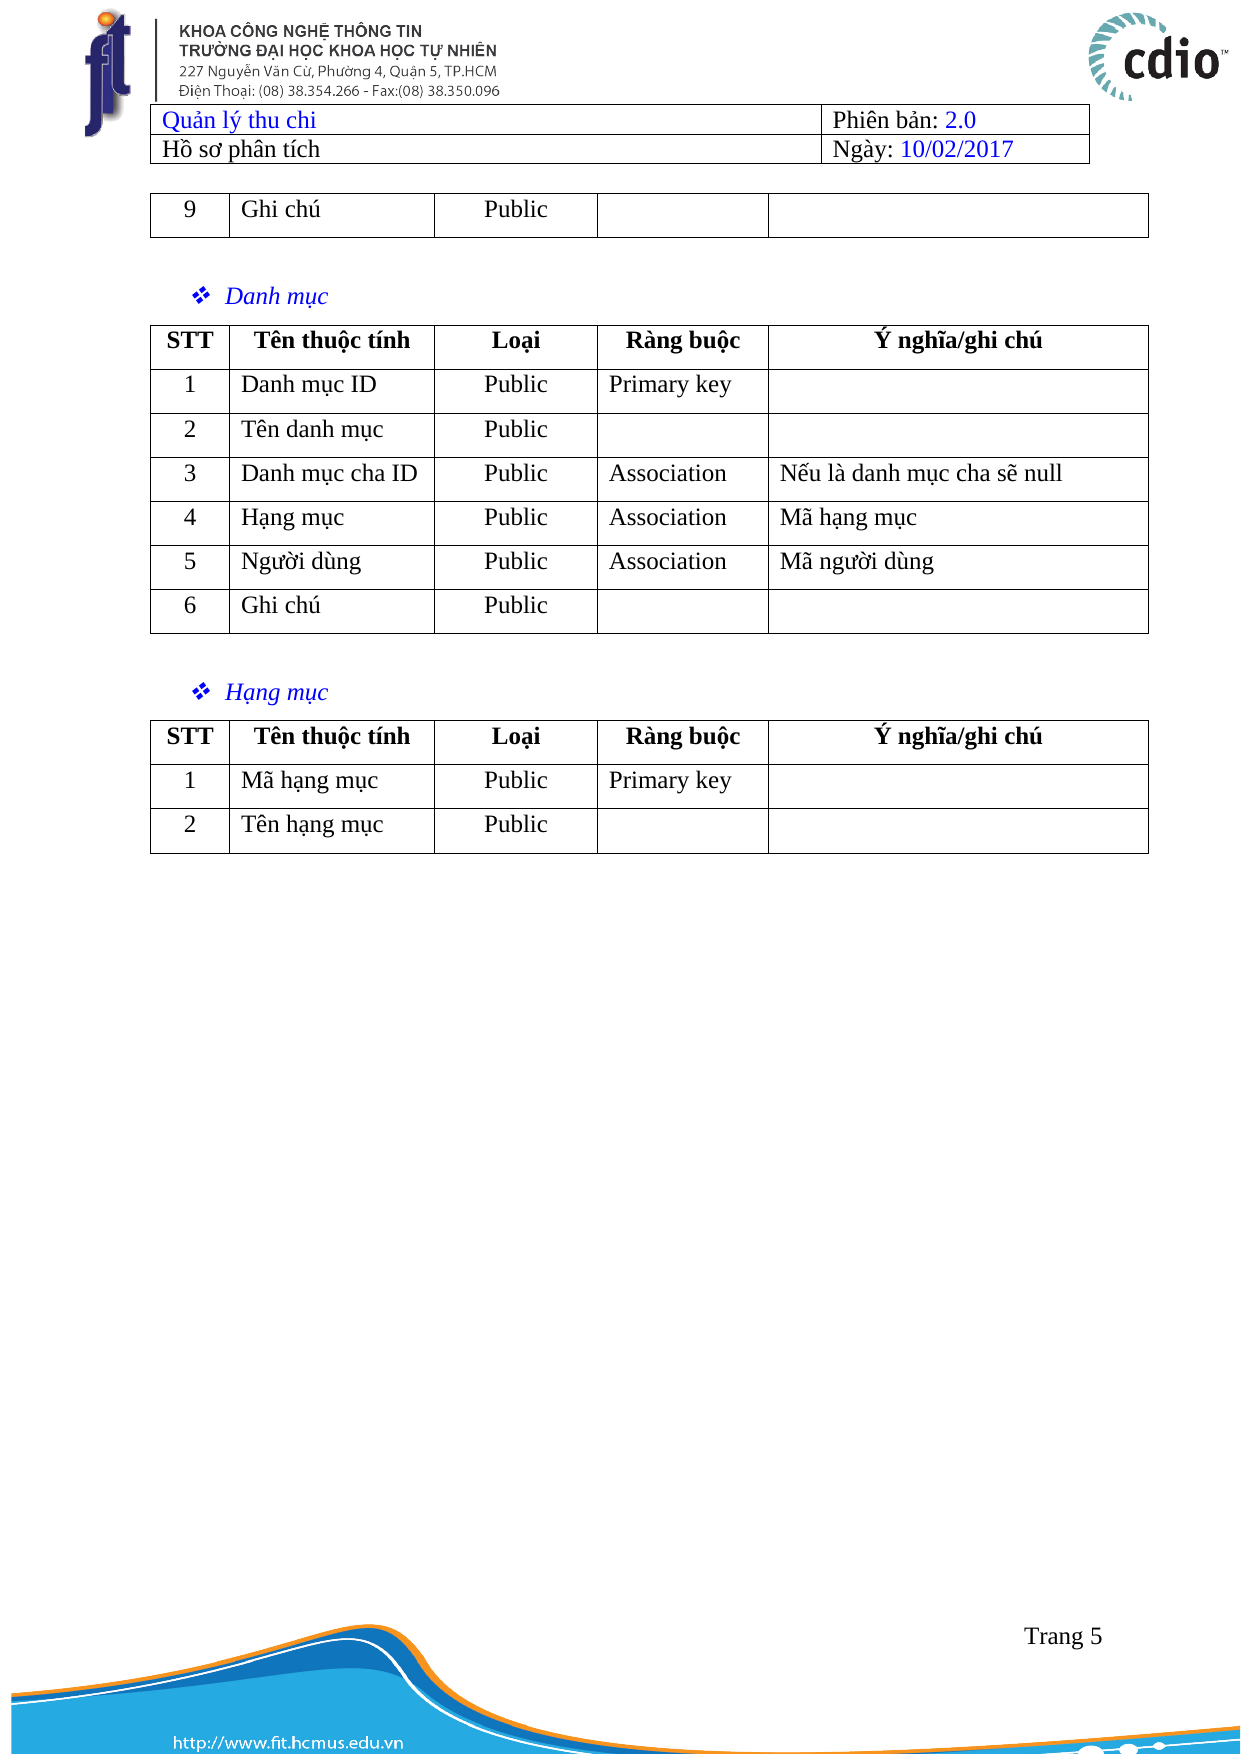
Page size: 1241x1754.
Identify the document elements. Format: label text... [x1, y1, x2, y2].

table_header Tên thuộc tính [230, 721, 434, 764]
table_cell Public [435, 458, 597, 501]
table_cell Association [598, 502, 768, 545]
picture [61, 2, 1241, 161]
table_cell Public [435, 590, 597, 633]
table_cell [769, 414, 1148, 457]
table_cell [598, 809, 768, 852]
table_cell 3 [151, 458, 229, 501]
table_cell Ghi chú [230, 590, 434, 633]
table_cell [769, 590, 1148, 633]
picture [151, 105, 821, 134]
table_header Ý nghĩa/ghi chú [769, 721, 1148, 764]
table_cell Public [435, 194, 597, 237]
table_header Ràng buộc [598, 326, 768, 368]
table_header Loại [435, 326, 597, 368]
table_cell 2 [151, 414, 229, 457]
table_cell Nếu là danh mục cha sẽ null [769, 458, 1148, 501]
table_cell Hạng mục [230, 502, 434, 545]
table_cell [769, 370, 1148, 413]
table_cell Tên hạng mục [230, 809, 434, 852]
table_cell Danh mục ID [230, 370, 434, 413]
table_cell Danh mục cha ID [230, 458, 434, 501]
table_cell 6 [151, 590, 229, 633]
table_header Loại [435, 721, 597, 764]
table_cell [769, 194, 1148, 237]
table_cell 2 [151, 809, 229, 852]
table_header Tên thuộc tính [230, 326, 434, 368]
table_header STT [151, 326, 229, 368]
table_cell Public [435, 765, 597, 808]
picture [822, 135, 1089, 161]
list Hạng mục [187, 677, 1090, 706]
table_cell Public [435, 546, 597, 589]
picture [232, 147, 237, 156]
table_cell Primary key [598, 370, 768, 413]
picture [151, 135, 821, 161]
table_cell Người dùng [230, 546, 434, 589]
table_header Ràng buộc [598, 721, 768, 764]
table_cell [598, 194, 768, 237]
table_cell Public [435, 414, 597, 457]
list Danh mục [187, 281, 1090, 310]
table_cell 9 [151, 194, 229, 237]
table_cell Public [435, 502, 597, 545]
table_cell [598, 590, 768, 633]
table_cell Public [435, 809, 597, 852]
table_cell Mã hạng mục [230, 765, 434, 808]
table_cell 1 [151, 370, 229, 413]
table_cell Public [435, 370, 597, 413]
table_cell Primary key [598, 765, 768, 808]
table_cell Mã hạng mục [769, 502, 1148, 545]
table_cell 5 [151, 546, 229, 589]
picture [11, 1621, 1241, 1754]
table_cell Ghi chú [230, 194, 434, 237]
table_cell 4 [151, 502, 229, 545]
table_cell [598, 414, 768, 457]
table_header STT [151, 721, 229, 764]
table_cell [769, 765, 1148, 808]
table_cell Association [598, 546, 768, 589]
table_cell [769, 809, 1148, 852]
picture [822, 105, 1089, 134]
table_cell 1 [151, 765, 229, 808]
table_header Ý nghĩa/ghi chú [769, 326, 1148, 368]
table_cell Mã người dùng [769, 546, 1148, 589]
table_cell Tên danh mục [230, 414, 434, 457]
table_cell Association [598, 458, 768, 501]
